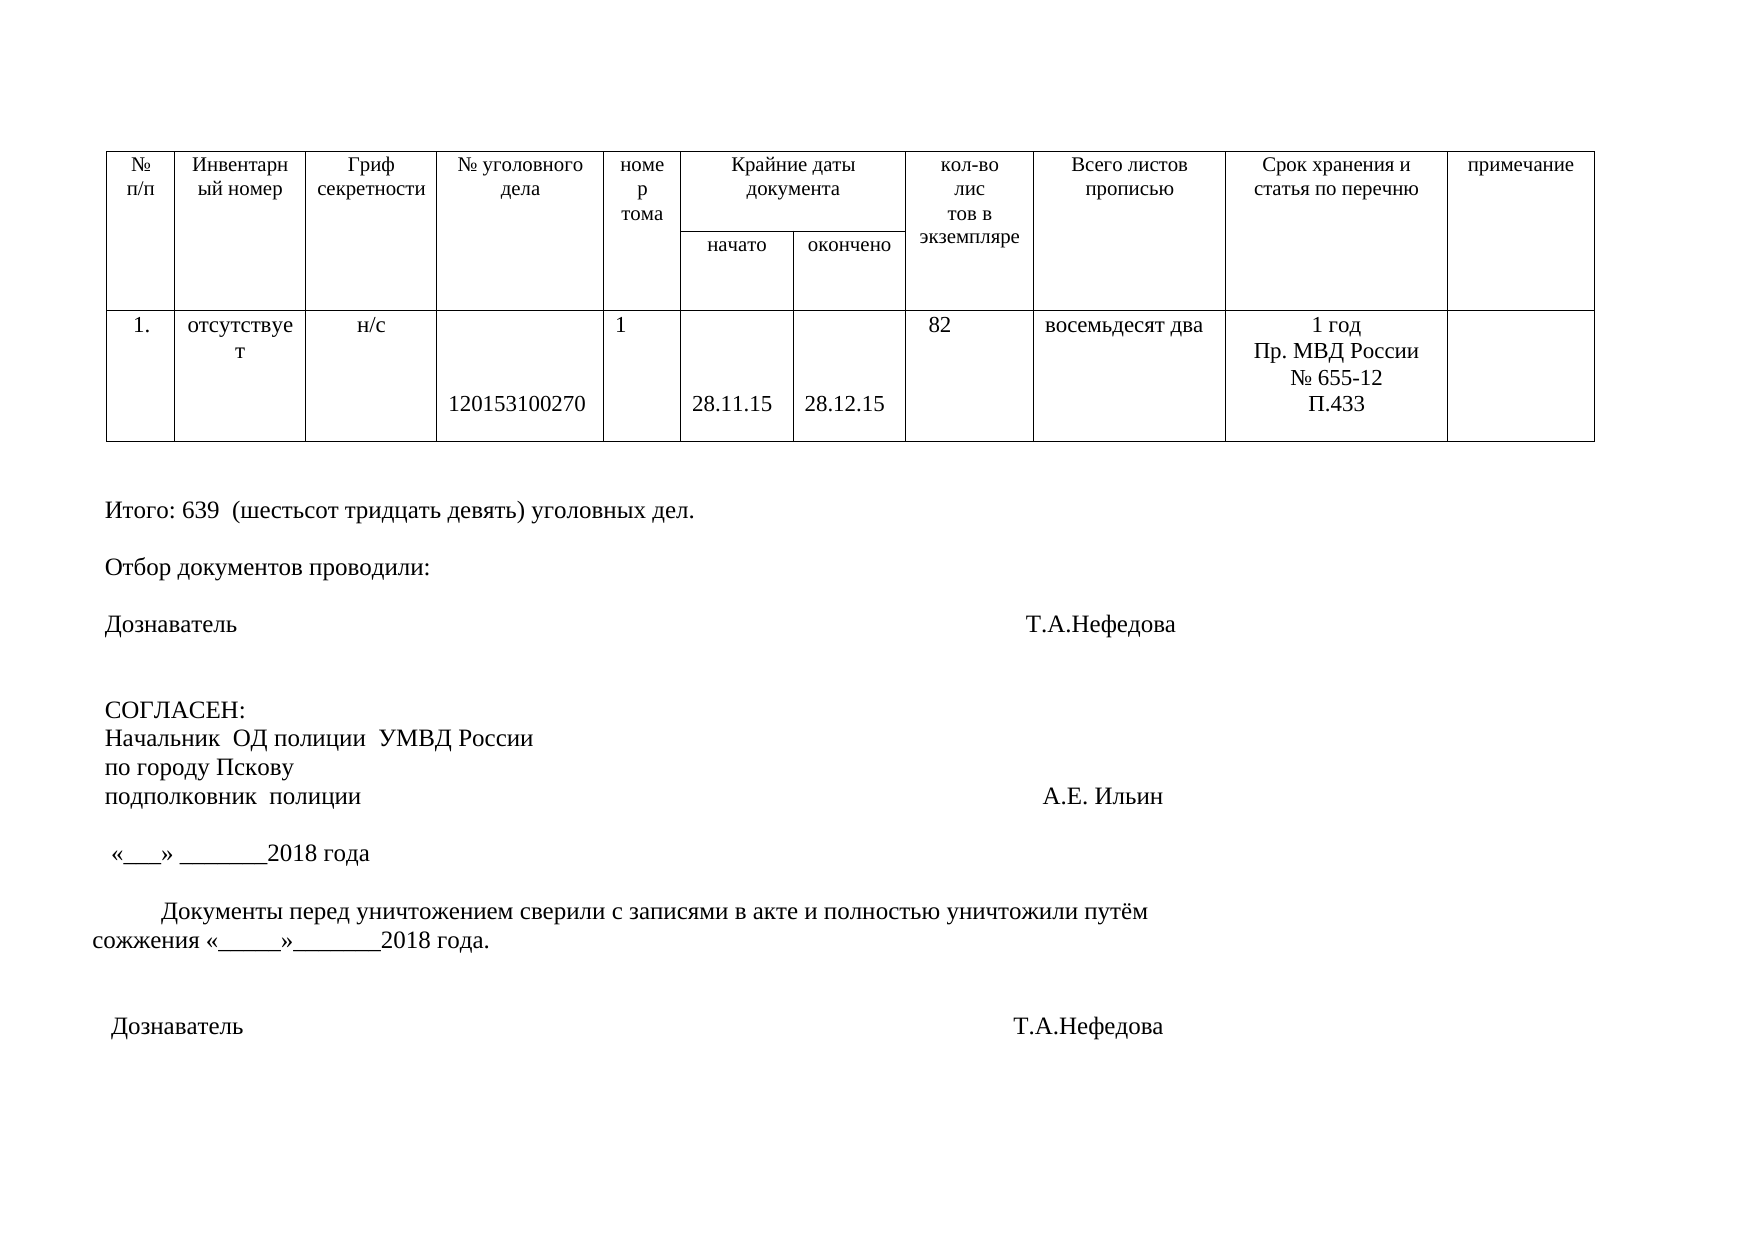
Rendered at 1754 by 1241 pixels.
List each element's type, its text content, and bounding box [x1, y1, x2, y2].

table_header номер тома [604, 152, 680, 310]
table_header Крайние даты документа [681, 152, 905, 231]
table_cell восемьдесят два [1034, 311, 1225, 441]
text подполковник полиции А.Е. Ильин [29, 781, 1636, 810]
table_cell н/с [306, 311, 436, 441]
table_cell окончено [794, 232, 905, 310]
text Отбор документов проводили: [29, 552, 1636, 581]
table_cell 1 год Пр. МВД России № 655-12 П.433 [1226, 311, 1447, 441]
table_header № уголовного дела [437, 152, 603, 310]
table_header примечание [1448, 152, 1594, 310]
table_header Срок хранения и статья по перечню [1226, 152, 1447, 310]
table_cell [107, 311, 174, 441]
table_header Инвентарный номер [175, 152, 305, 310]
text Начальник ОД полиции УМВД России [29, 723, 1636, 752]
text Итого: 639 (шестьсот тридцать девять) уголовных дел. [29, 495, 1636, 524]
table_cell [1448, 311, 1594, 441]
table_header Всего листов прописью [1034, 152, 1225, 310]
text Дознаватель Т.А.Нефедова [29, 1011, 1636, 1040]
text «___» _______2018 года [29, 838, 1636, 867]
table_header кол-во лис тов в экземпляре [906, 152, 1033, 310]
text Документы перед уничтожением сверили с записями в акте и полностью уничтожили путём [29, 896, 1636, 925]
table_header Гриф секретности [306, 152, 436, 310]
text Дознаватель Т.А.Нефедова [29, 609, 1636, 638]
text по городу Пскову [29, 752, 1636, 781]
table_cell отсутствует [175, 311, 305, 441]
table_cell 1 [604, 311, 680, 441]
table_cell 82 [906, 311, 1033, 441]
table_cell 120153100270 [437, 311, 603, 441]
table_cell 28.12.15 [794, 311, 905, 441]
table_header № п/п [107, 152, 174, 310]
text СОГЛАСЕН: [29, 695, 1636, 723]
text сожжения «_____»_______2018 года. [29, 925, 1636, 953]
table_cell 28.11.15 [681, 311, 793, 441]
table_cell начато [681, 232, 793, 310]
